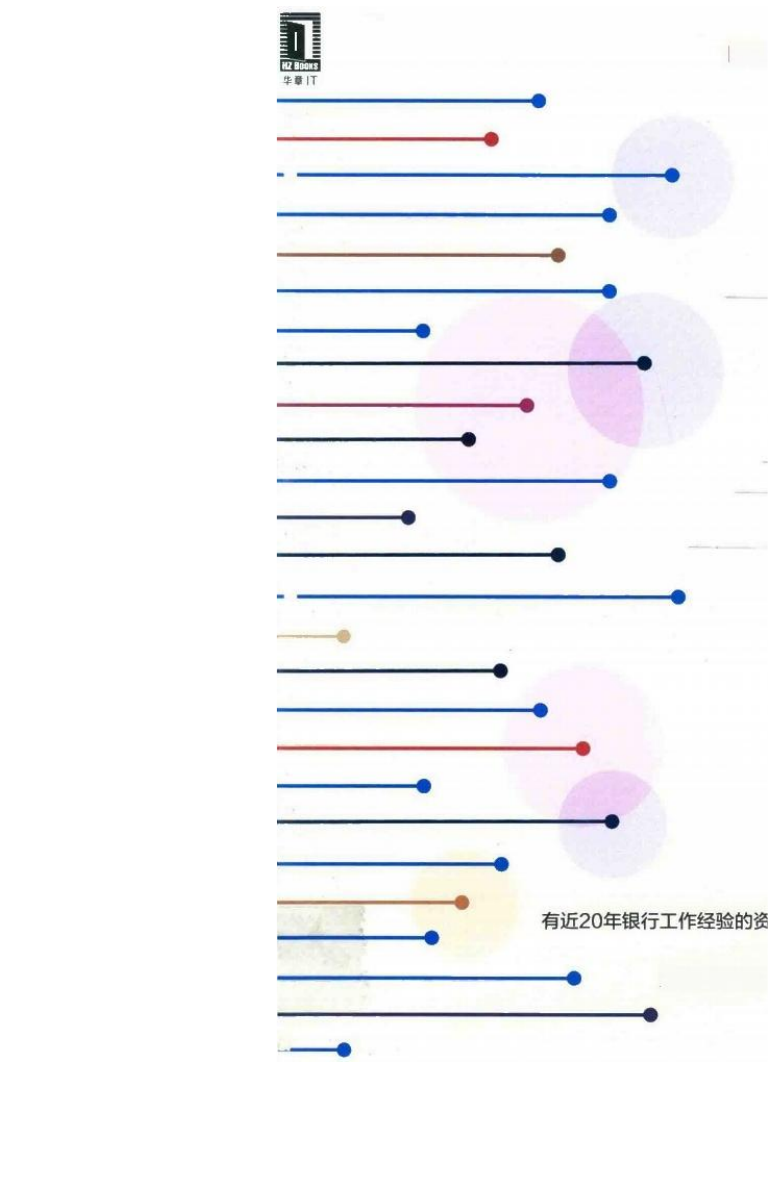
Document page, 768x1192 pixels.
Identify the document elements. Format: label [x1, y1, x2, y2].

picture [276, 6, 768, 1062]
